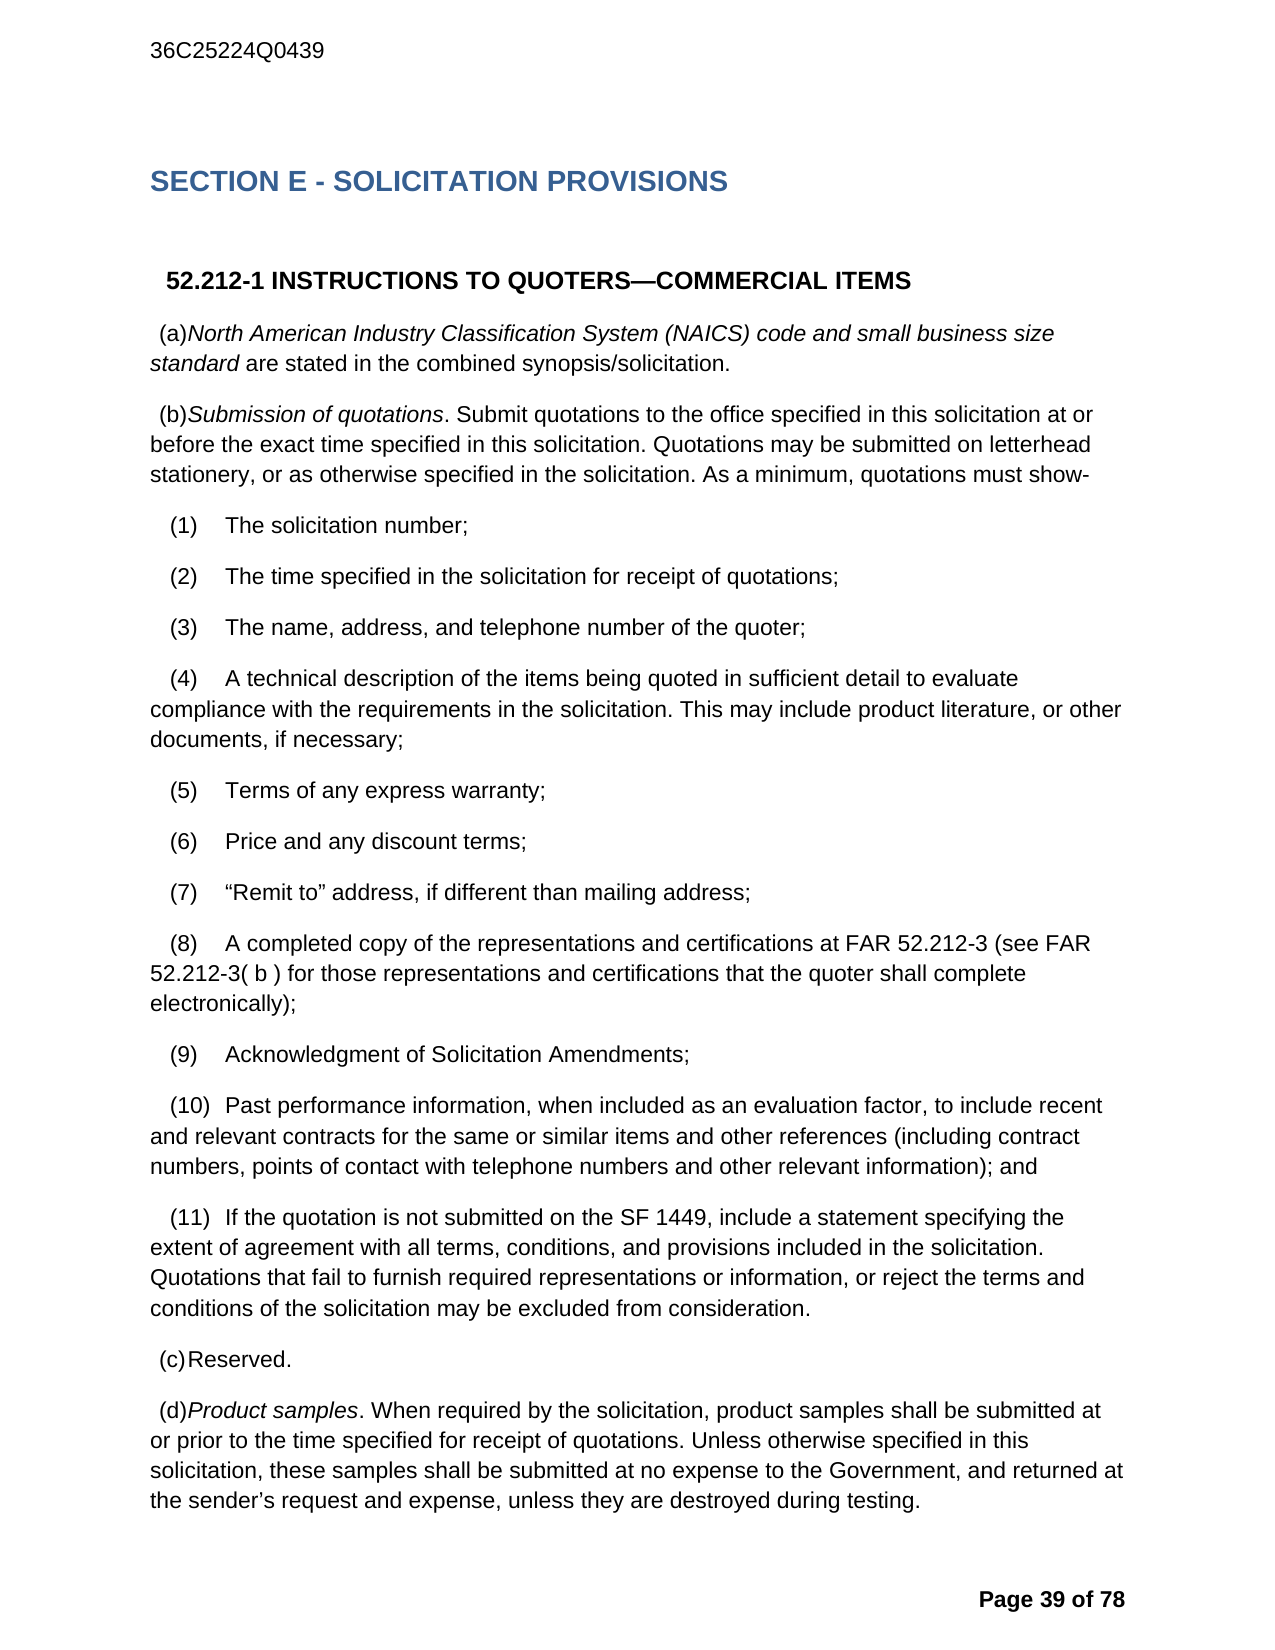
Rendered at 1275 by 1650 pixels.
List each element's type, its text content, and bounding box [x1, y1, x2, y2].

list Past performance information, when included as an evaluation factor, to include recent and relevant contracts for the same or similar items and other references (including contract numbers, points of contact with telephone numbers and other relevant information); and [150, 1092, 1125, 1179]
text 52.212-1 INSTRUCTIONS TO QUOTERS—COMMERCIAL ITEMS [150, 266, 1125, 294]
list A technical description of the items being quoted in sufficient detail to evaluate compliance with the requirements in the solicitation. This may include product literature, or other documents, if necessary; [150, 665, 1125, 752]
subtitle SECTION E - SOLICITATION PROVISIONS [150, 163, 1125, 197]
list The time specified in the solicitation for receipt of quotations; [150, 563, 1125, 589]
list Reserved. [150, 1346, 1125, 1372]
list North American Industry Classification System (NAICS) code and small business size standard are stated in the combined synopsis/solicitation. [150, 319, 1125, 376]
list Price and any discount terms; [150, 828, 1125, 854]
list “Remit to” address, if different than mailing address; [150, 879, 1125, 905]
list If the quotation is not submitted on the SF 1449, include a statement specifying the extent of agreement with all terms, conditions, and provisions included in the solicitation. Quotations that fail to furnish required representations or information, or reject the terms and conditions of the solicitation may be excluded from consideration. [150, 1204, 1125, 1321]
list Product samples. When required by the solicitation, product samples shall be submitted at or prior to the time specified for receipt of quotations. Unless otherwise specified in this solicitation, these samples shall be submitted at no expense to the Government, and returned at the sender’s request and expense, unless they are destroyed during testing. [150, 1397, 1125, 1513]
list Submission of quotations. Submit quotations to the office specified in this solicitation at or before the exact time specified in this solicitation. Quotations may be submitted on letterhead stationery, or as otherwise specified in the solicitation. As a minimum, quotations must show- [150, 401, 1125, 487]
list The solicitation number; [150, 512, 1125, 538]
list The name, address, and telephone number of the quoter; [150, 614, 1125, 641]
list Terms of any express warranty; [150, 777, 1125, 803]
list Acknowledgment of Solicitation Amendments; [150, 1041, 1125, 1068]
list A completed copy of the representations and certifications at FAR 52.212-3 (see FAR 52.212-3( b ) for those representations and certifications that the quoter shall complete electronically); [150, 930, 1125, 1017]
